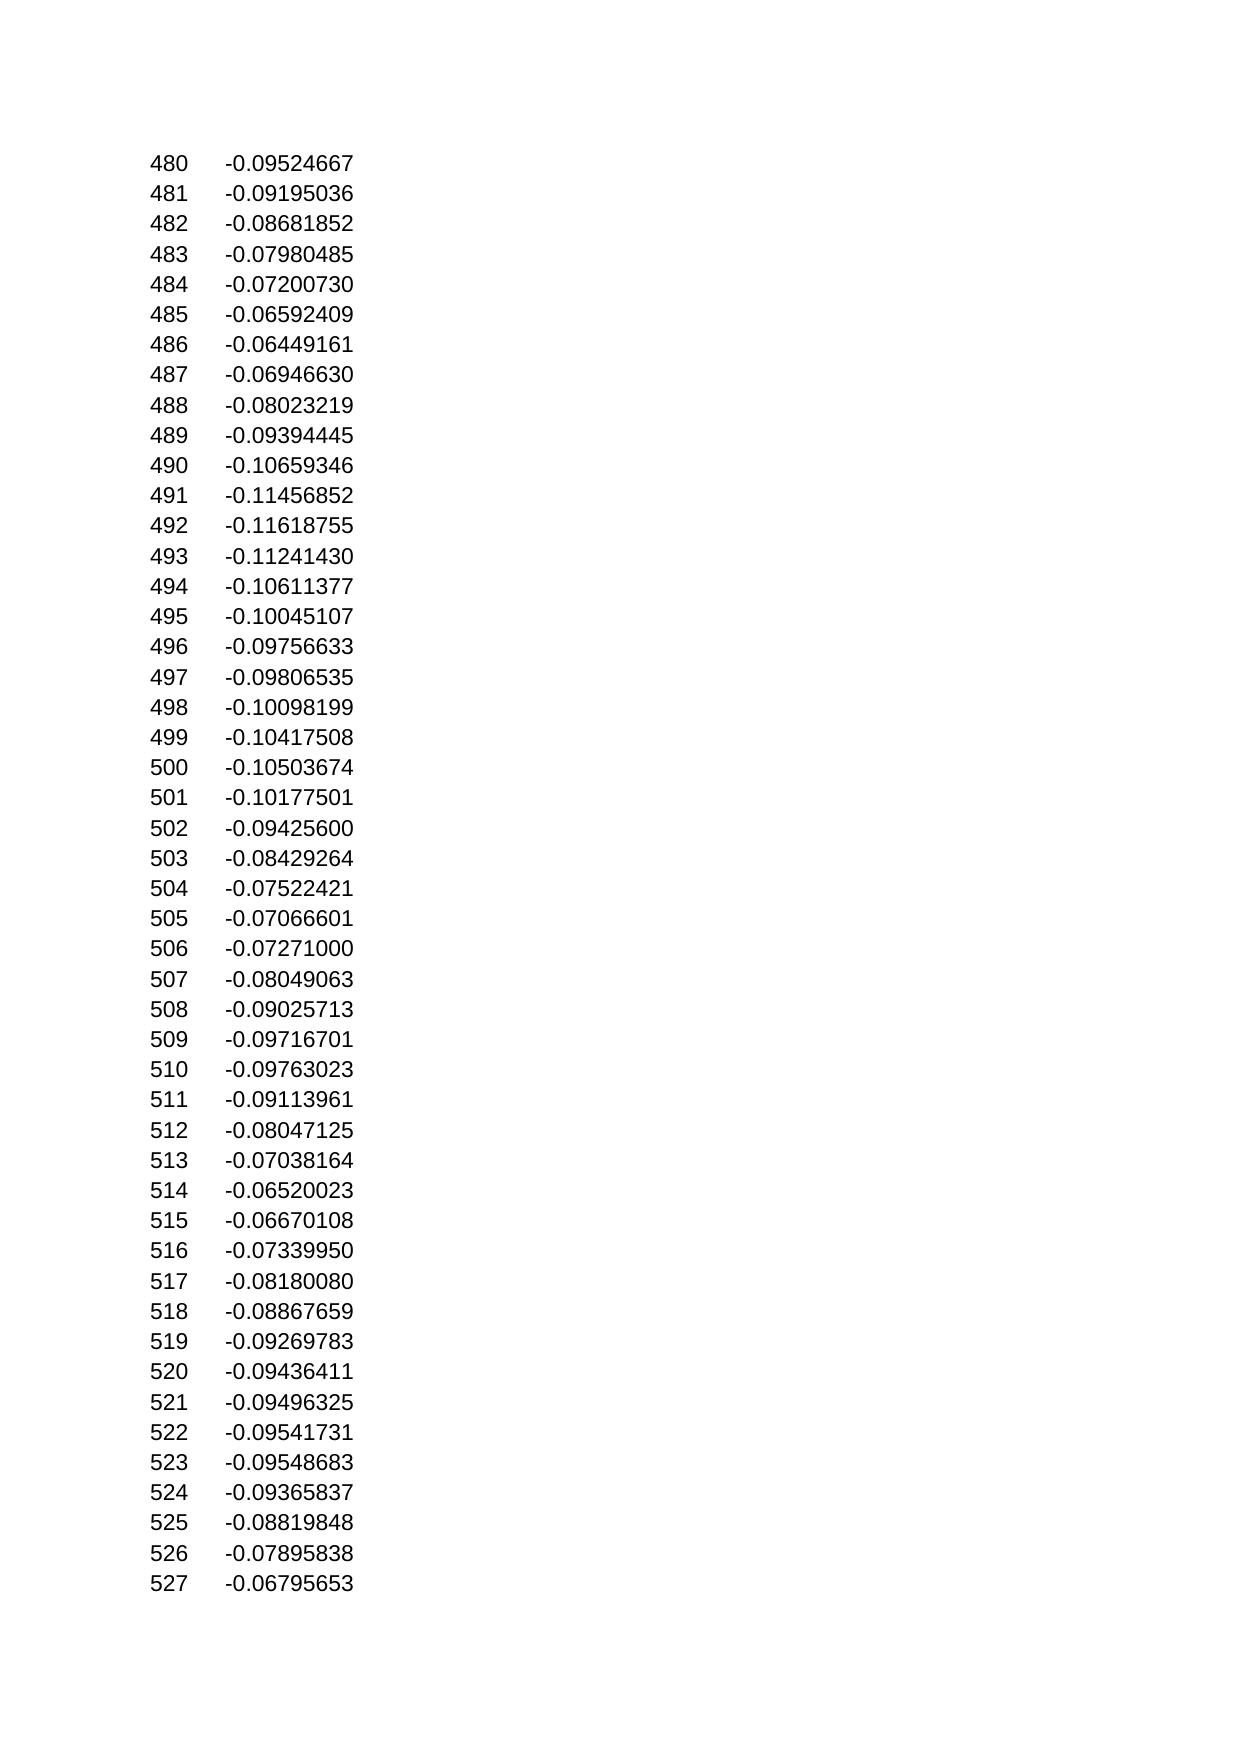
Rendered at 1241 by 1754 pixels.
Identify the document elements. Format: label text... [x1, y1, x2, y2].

text 489 -0.09394445 [150, 422, 1090, 448]
text 501 -0.10177501 [150, 784, 1090, 811]
text 516 -0.07339950 [150, 1237, 1090, 1264]
text 480 -0.09524667 [150, 150, 1090, 176]
text 502 -0.09425600 [150, 814, 1090, 841]
text 503 -0.08429264 [150, 845, 1090, 871]
text 509 -0.09716701 [150, 1026, 1090, 1052]
text 482 -0.08681852 [150, 210, 1090, 237]
text 506 -0.07271000 [150, 935, 1090, 962]
text 510 -0.09763023 [150, 1056, 1090, 1083]
text 486 -0.06449161 [150, 331, 1090, 358]
text 487 -0.06946630 [150, 361, 1090, 388]
text 519 -0.09269783 [150, 1328, 1090, 1354]
text 505 -0.07066601 [150, 905, 1090, 932]
text 496 -0.09756633 [150, 633, 1090, 660]
text 494 -0.10611377 [150, 573, 1090, 599]
text 513 -0.07038164 [150, 1147, 1090, 1173]
text 485 -0.06592409 [150, 301, 1090, 327]
text 512 -0.08047125 [150, 1117, 1090, 1143]
text 518 -0.08867659 [150, 1298, 1090, 1324]
text 515 -0.06670108 [150, 1207, 1090, 1234]
text 481 -0.09195036 [150, 180, 1090, 207]
text 498 -0.10098199 [150, 694, 1090, 720]
text 520 -0.09436411 [150, 1358, 1090, 1385]
text 511 -0.09113961 [150, 1086, 1090, 1113]
text 523 -0.09548683 [150, 1449, 1090, 1475]
text 491 -0.11456852 [150, 482, 1090, 509]
text 483 -0.07980485 [150, 241, 1090, 267]
text 490 -0.10659346 [150, 452, 1090, 478]
text 499 -0.10417508 [150, 724, 1090, 750]
text 495 -0.10045107 [150, 603, 1090, 629]
text 507 -0.08049063 [150, 966, 1090, 992]
text 488 -0.08023219 [150, 392, 1090, 418]
text 504 -0.07522421 [150, 875, 1090, 901]
text 484 -0.07200730 [150, 271, 1090, 297]
text 514 -0.06520023 [150, 1177, 1090, 1203]
text 497 -0.09806535 [150, 663, 1090, 690]
text 521 -0.09496325 [150, 1388, 1090, 1415]
text 522 -0.09541731 [150, 1419, 1090, 1445]
text 527 -0.06795653 [150, 1570, 1090, 1596]
text 526 -0.07895838 [150, 1539, 1090, 1566]
text 492 -0.11618755 [150, 512, 1090, 539]
text 493 -0.11241430 [150, 543, 1090, 569]
text 500 -0.10503674 [150, 754, 1090, 781]
text 525 -0.08819848 [150, 1509, 1090, 1536]
text 517 -0.08180080 [150, 1268, 1090, 1294]
text 524 -0.09365837 [150, 1479, 1090, 1506]
text 508 -0.09025713 [150, 996, 1090, 1022]
